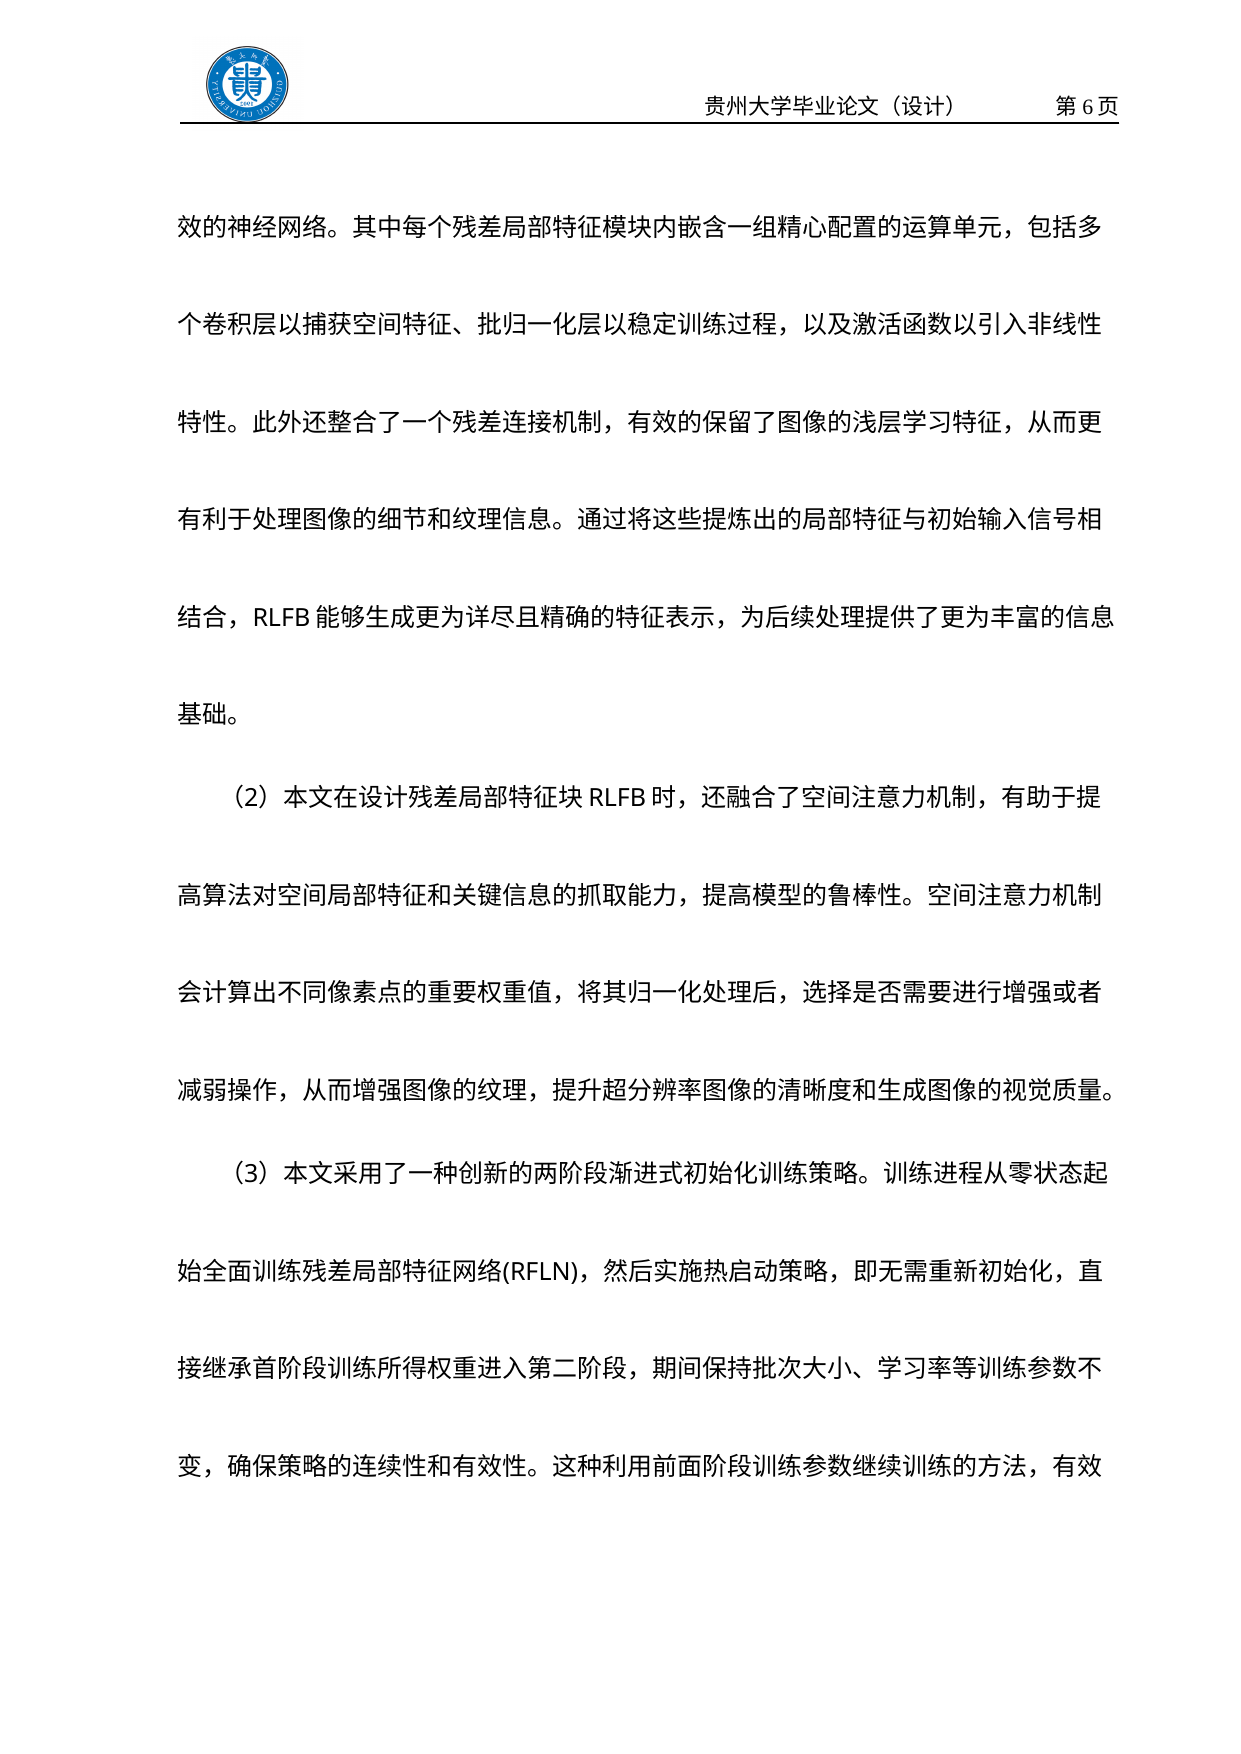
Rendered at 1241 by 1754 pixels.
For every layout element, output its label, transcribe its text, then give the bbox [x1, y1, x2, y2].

text （2）本文在设计残差局部特征块RLFB时，还融合了空间注意力机制，有助于提高算法对空间局部特征和关键信息的抓取能力，提高模型的鲁棒性。空间注意力机制会计算出不同像素点的重要权重值，将其归一化处理后，选择是否需要进行增强或者减弱操作，从而增强图像的纹理，提升超分辨率图像的清晰度和生成图像的视觉质量。 [177, 763, 1122, 1121]
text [177, 193, 1122, 745]
picture [191, 124, 305, 131]
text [177, 1139, 1122, 1497]
picture [191, 36, 305, 122]
